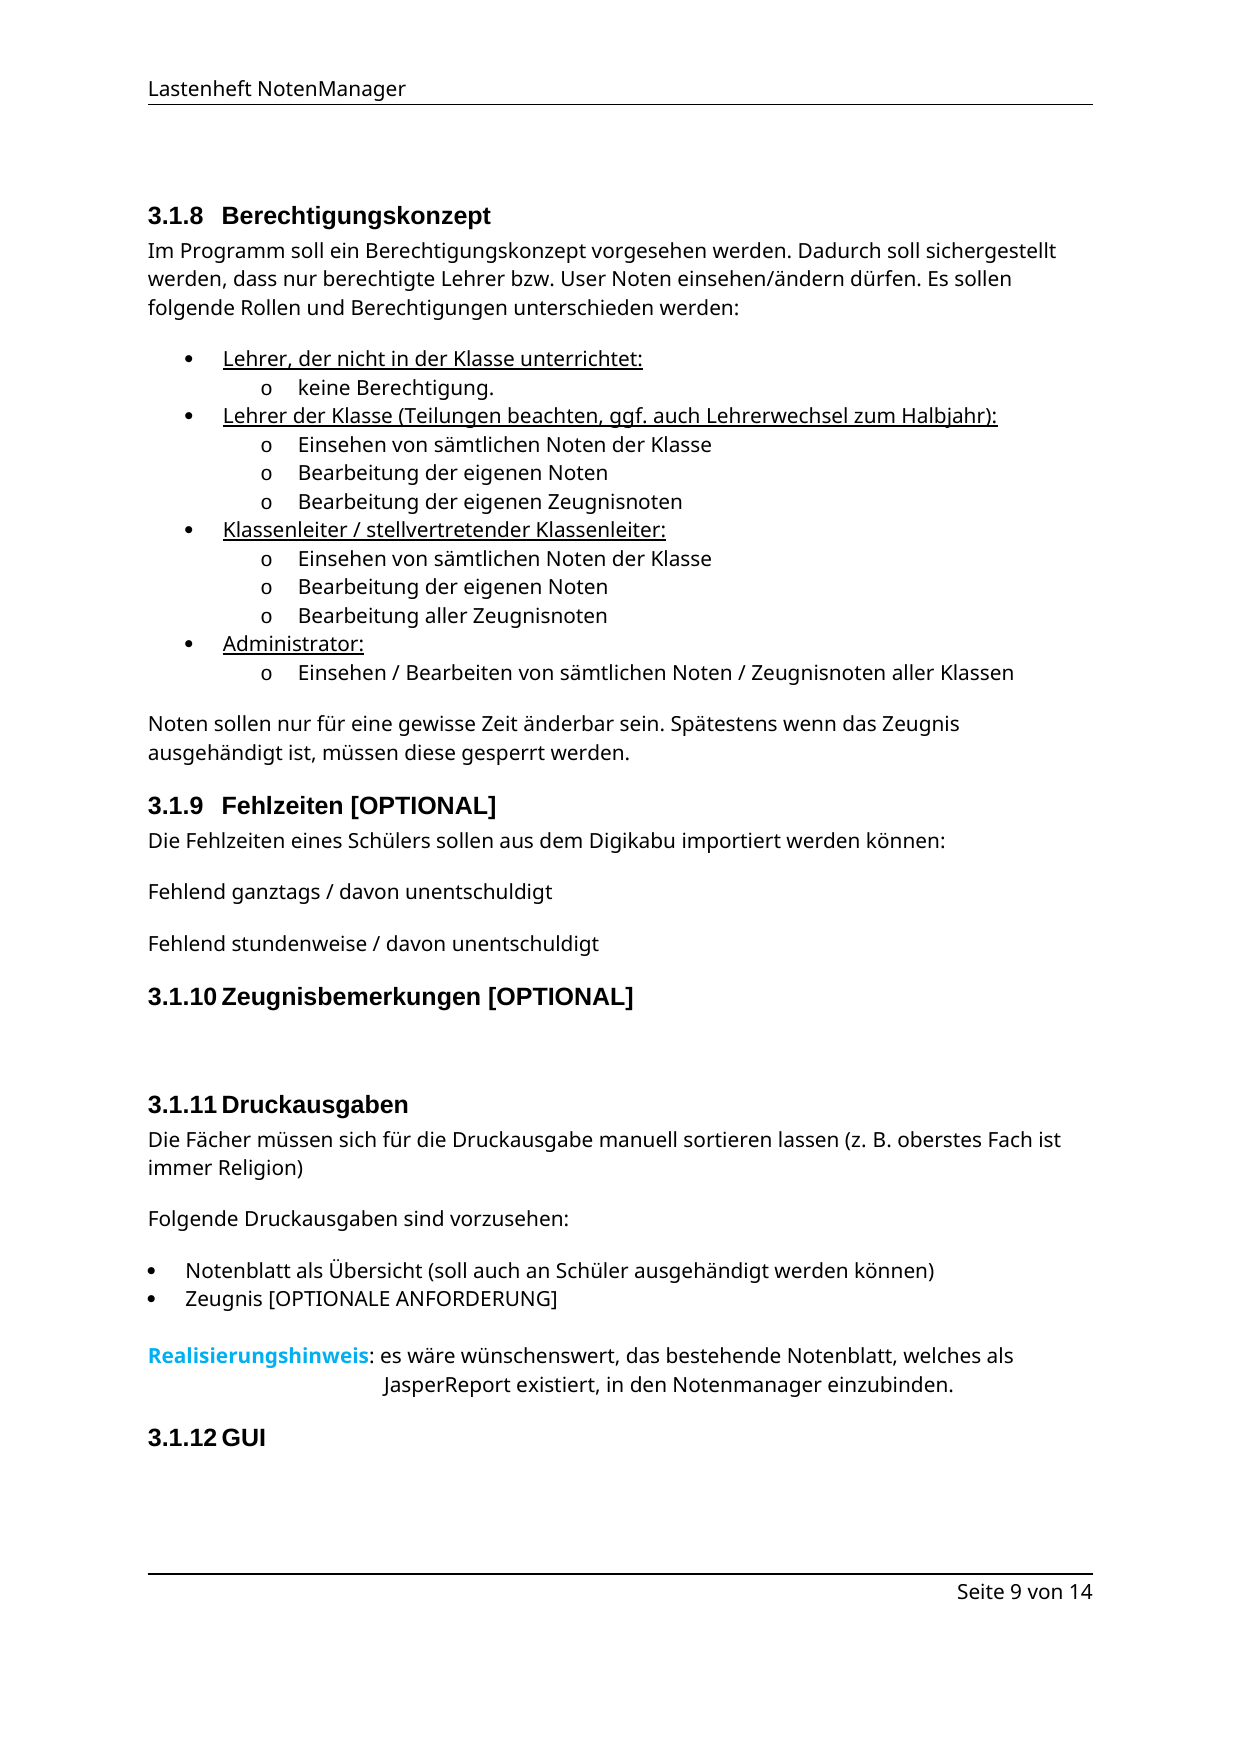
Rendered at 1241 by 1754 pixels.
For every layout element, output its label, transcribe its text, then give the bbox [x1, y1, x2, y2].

list Einsehen von sämtlichen Noten der Klasse [260, 544, 1093, 572]
list Einsehen von sämtlichen Noten der Klasse [260, 430, 1093, 458]
list Bearbeitung der eigenen Noten [260, 458, 1093, 487]
list Klassenleiter / stellvertretender Klassenleiter: [185, 515, 1093, 544]
text Die Fehlzeiten eines Schülers sollen aus dem Digikabu importiert werden können: [148, 826, 1093, 854]
list Bearbeitung der eigenen Zeugnisnoten [260, 487, 1093, 515]
subtitle Zeugnisbemerkungen [OPTIONAL] [148, 982, 1093, 1011]
subtitle Druckausgaben [148, 1090, 1093, 1118]
text Fehlend ganztags / davon unentschuldigt [148, 877, 1093, 906]
list Bearbeitung der eigenen Noten [260, 572, 1093, 601]
text Fehlend stundenweise / davon unentschuldigt [148, 929, 1093, 957]
list Einsehen / Bearbeiten von sämtlichen Noten / Zeugnisnoten aller Klassen [260, 658, 1093, 686]
text Die Fächer müssen sich für die Druckausgabe manuell sortieren lassen (z. B. oberstes Fach ist immer Religion) [148, 1125, 1093, 1182]
text Im Programm soll ein Berechtigungskonzept vorgesehen werden. Dadurch soll sichergestellt werden, dass nur berechtigte Lehrer bzw. User Noten einsehen/ändern dürfen. Es sollen folgende Rollen und Berechtigungen unterschieden werden: [148, 236, 1093, 321]
list Lehrer der Klasse (Teilungen beachten, ggf. auch Lehrerwechsel zum Halbjahr): [185, 401, 1093, 430]
list Lehrer, der nicht in der Klasse unterrichtet: [185, 344, 1093, 373]
list Realisierungshinweis: es wäre wünschenswert, das bestehende Notenblatt, welches als JasperReport existiert, in den Notenmanager einzubinden. [148, 1341, 1093, 1398]
text Folgende Druckausgaben sind vorzusehen: [148, 1204, 1093, 1233]
list Bearbeitung aller Zeugnisnoten [260, 601, 1093, 629]
subtitle Berechtigungskonzept [148, 201, 1093, 230]
subtitle GUI [148, 1423, 1093, 1452]
text Noten sollen nur für eine gewisse Zeit änderbar sein. Spätestens wenn das Zeugnis ausgehändigt ist, müssen diese gesperrt werden. [148, 709, 1093, 766]
list Zeugnis [OPTIONALE ANFORDERUNG] [148, 1284, 1093, 1313]
list keine Berechtigung. [260, 373, 1093, 401]
subtitle Fehlzeiten [OPTIONAL] [148, 791, 1093, 820]
list Administrator: [185, 629, 1093, 658]
list Notenblatt als Übersicht (soll auch an Schüler ausgehändigt werden können) [148, 1256, 1093, 1284]
